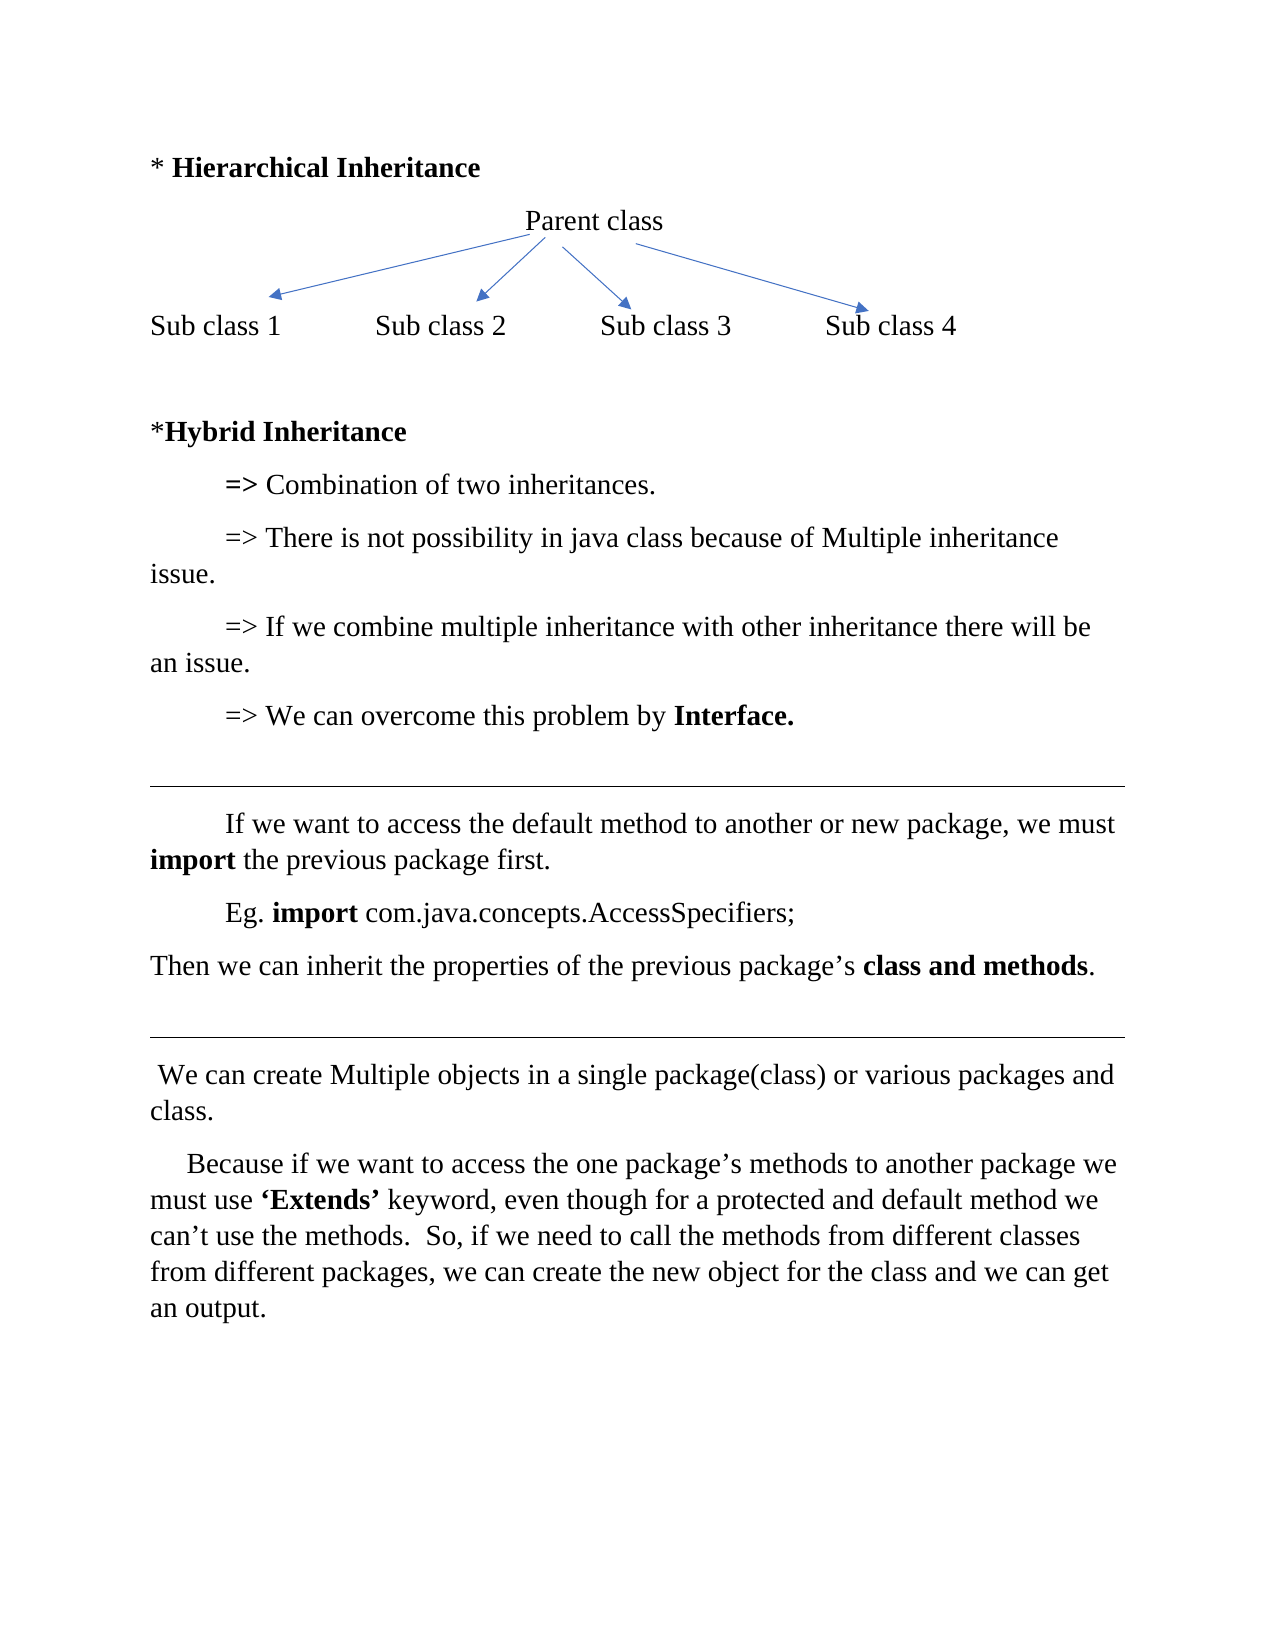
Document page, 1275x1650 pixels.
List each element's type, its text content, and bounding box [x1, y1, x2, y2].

text * Hierarchical Inheritance [150, 150, 1125, 183]
text Because if we want to access the one package’s methods to another package we must use ‘Extends’ keyword, even though for a protected and default method we can’t use the methods. So, if we need to call the methods from different classes from different packages, we can create the new object for the class and we can get an output. [150, 1146, 1125, 1324]
text Then we can inherit the properties of the previous package’s class and methods. [150, 948, 1125, 982]
text => If we combine multiple inheritance with other inheritance there will be an issue. [150, 609, 1125, 678]
text => We can overcome this problem by Interface. [150, 698, 1125, 731]
text If we want to access the default method to another or new package, we must import the previous package first. [150, 806, 1125, 876]
text Parent class [150, 203, 1125, 236]
text *Hybrid Inheritance [150, 414, 1125, 448]
text => There is not possibility in java class because of Multiple inheritance issue. [150, 520, 1125, 589]
text => Combination of two inheritances. [150, 467, 1125, 500]
text Eg. import com.java.concepts.AccessSpecifiers; [150, 895, 1125, 929]
text We can create Multiple objects in a single package(class) or various packages and class. [150, 1057, 1125, 1127]
text Sub class 1 Sub class 2 Sub class 3 Sub class 4 [150, 308, 1125, 342]
